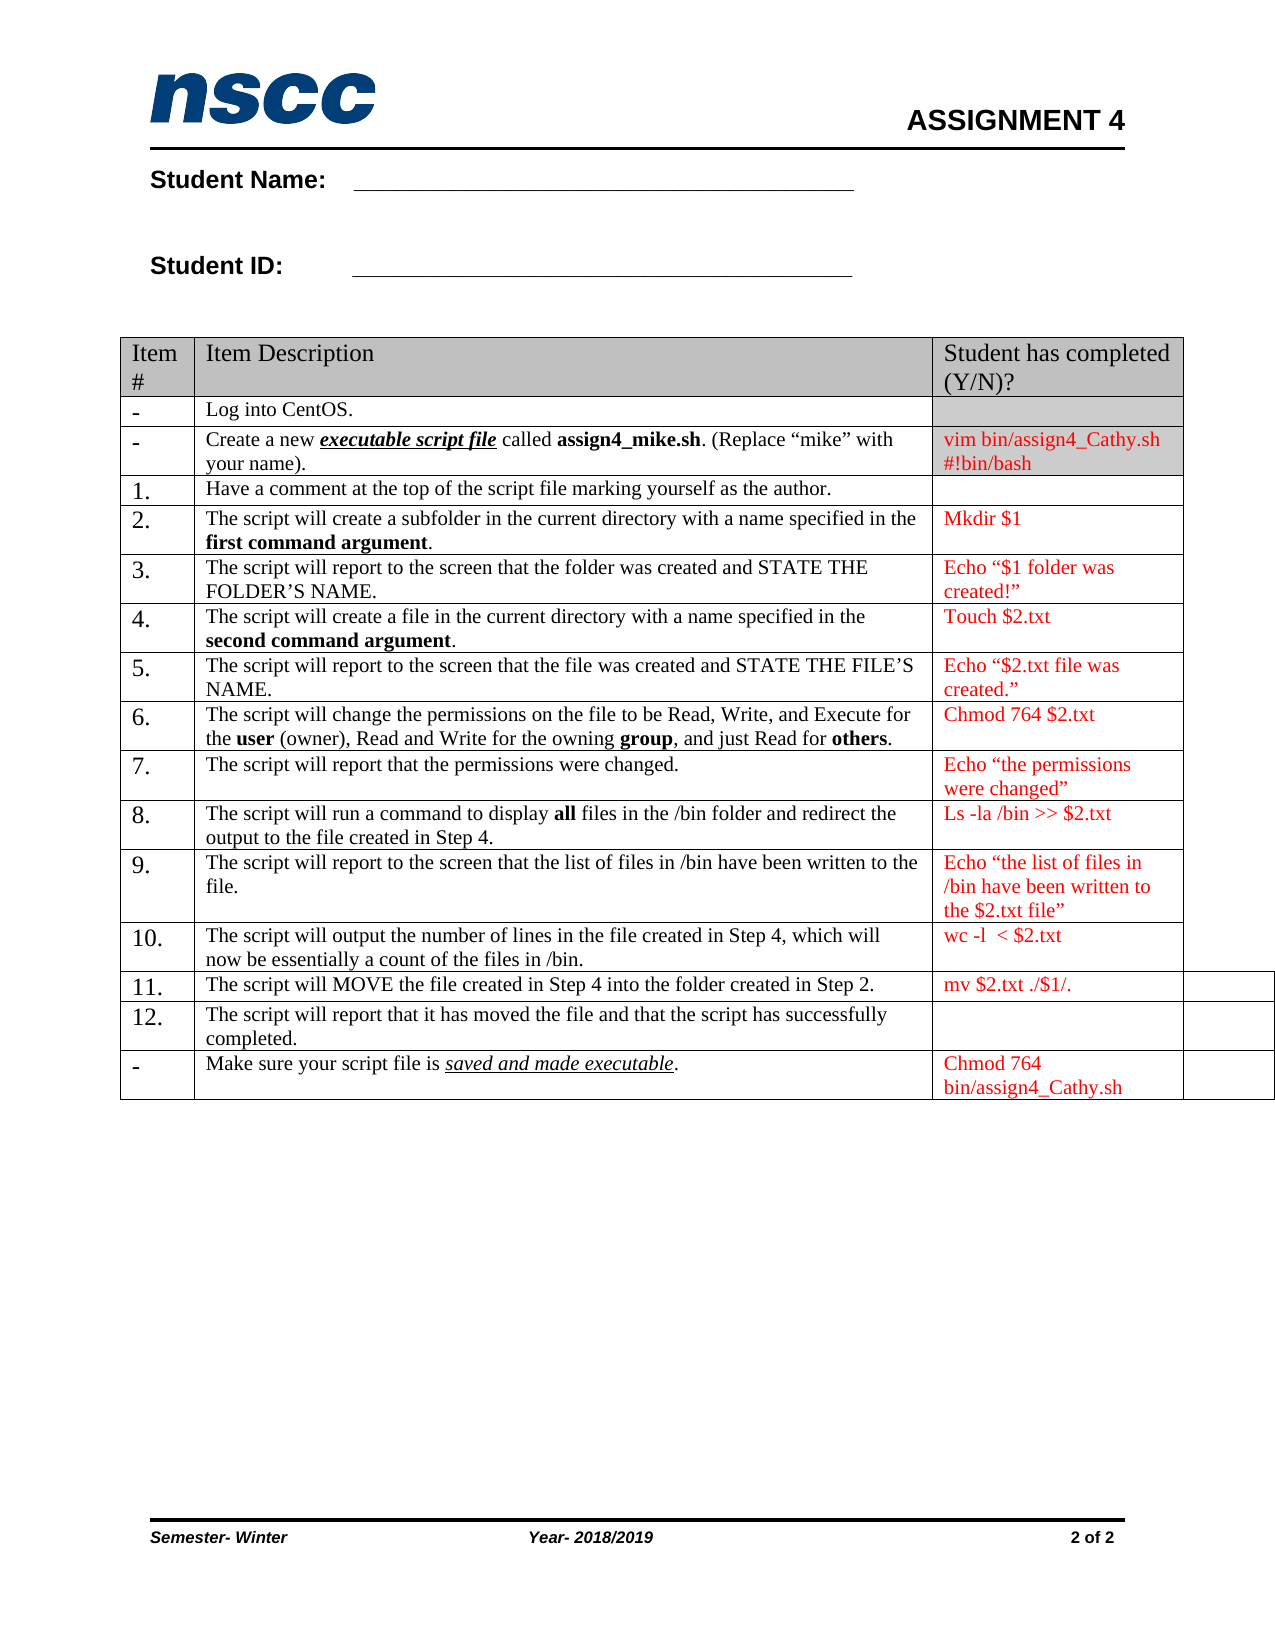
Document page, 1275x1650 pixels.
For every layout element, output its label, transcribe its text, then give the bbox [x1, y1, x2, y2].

table_cell Chmod 764 $2.txt [933, 702, 1183, 750]
table_cell Mkdir $1 [933, 506, 1183, 554]
table_cell Chmod 764 bin/assign4_Cathy.sh [933, 1051, 1183, 1099]
table_cell The script will report to the screen that the list of files in /bin have been written to the file. [195, 850, 932, 922]
table_cell wc -l < $2.txt [933, 923, 1183, 971]
table_cell - [121, 1051, 194, 1099]
table_cell vim bin/assign4_Cathy.sh #!bin/bash [933, 427, 1183, 475]
table_cell Echo “the permissions were changed” [933, 751, 1183, 799]
table_cell The script will create a file in the current directory with a name specified in the second command argument. [195, 604, 932, 652]
table_cell 3. [121, 555, 194, 603]
table_cell Ls -la /bin >> $2.txt [933, 801, 1183, 849]
table_cell 5. [121, 653, 194, 701]
table_cell 9. [121, 850, 194, 922]
table_cell 2. [121, 506, 194, 554]
table_cell 6. [121, 702, 194, 750]
table_cell - [121, 397, 194, 426]
text Student ID: ____________________________________ [150, 251, 1125, 280]
table_cell Have a comment at the top of the script file marking yourself as the author. [195, 476, 932, 504]
table_cell 8. [121, 801, 194, 849]
text Student Name: ____________________________________ [150, 165, 1125, 193]
table_header Student has completed (Y/N)? [933, 338, 1183, 396]
table_cell The script will change the permissions on the file to be Read, Write, and Execute for the user (owner), Read and Write for the owning group, and just Read for others. [195, 702, 932, 750]
table_cell 10. [121, 923, 194, 971]
table_cell 7. [121, 751, 194, 799]
table_cell The script will output the number of lines in the file created in Step 4, which will now be essentially a count of the files in /bin. [195, 923, 932, 971]
table_cell [1184, 1051, 1274, 1099]
table_cell [933, 476, 1183, 504]
table_cell Echo “the list of files in /bin have been written to the $2.txt file” [933, 850, 1183, 922]
table_cell Create a new executable script file called assign4_mike.sh. (Replace “mike” with your name). [195, 427, 932, 475]
table_cell mv $2.txt ./$1/. [933, 972, 1183, 1001]
table_cell 11. [121, 972, 194, 1001]
table_cell Log into CentOS. [195, 397, 932, 426]
table_cell - [121, 427, 194, 475]
table_cell 1. [121, 476, 194, 504]
table_cell The script will report that the permissions were changed. [195, 751, 932, 799]
table_cell The script will report that it has moved the file and that the script has successfully completed. [195, 1002, 932, 1050]
table_cell The script will create a subfolder in the current directory with a name specified in the first command argument. [195, 506, 932, 554]
table_cell 4. [121, 604, 194, 652]
table_cell The script will run a command to display all files in the /bin folder and redirect the output to the file created in Step 4. [195, 801, 932, 849]
picture [150, 73, 375, 124]
table_cell [1184, 1002, 1274, 1050]
table_cell Echo “$2.txt file was created.” [933, 653, 1183, 701]
table_cell 12. [121, 1002, 194, 1050]
table_cell Make sure your script file is saved and made executable. [195, 1051, 932, 1099]
table_header Item # [121, 338, 194, 396]
table_header Item Description [195, 338, 932, 396]
table_cell Touch $2.txt [933, 604, 1183, 652]
table_cell [1184, 972, 1274, 1001]
table_cell The script will report to the screen that the folder was created and STATE THE FOLDER’S NAME. [195, 555, 932, 603]
table_cell The script will report to the screen that the file was created and STATE THE FILE’S NAME. [195, 653, 932, 701]
table_cell [933, 397, 1183, 426]
table_cell Echo “$1 folder was created!” [933, 555, 1183, 603]
table_cell The script will MOVE the file created in Step 4 into the folder created in Step 2. [195, 972, 932, 1001]
table_cell [933, 1002, 1183, 1050]
